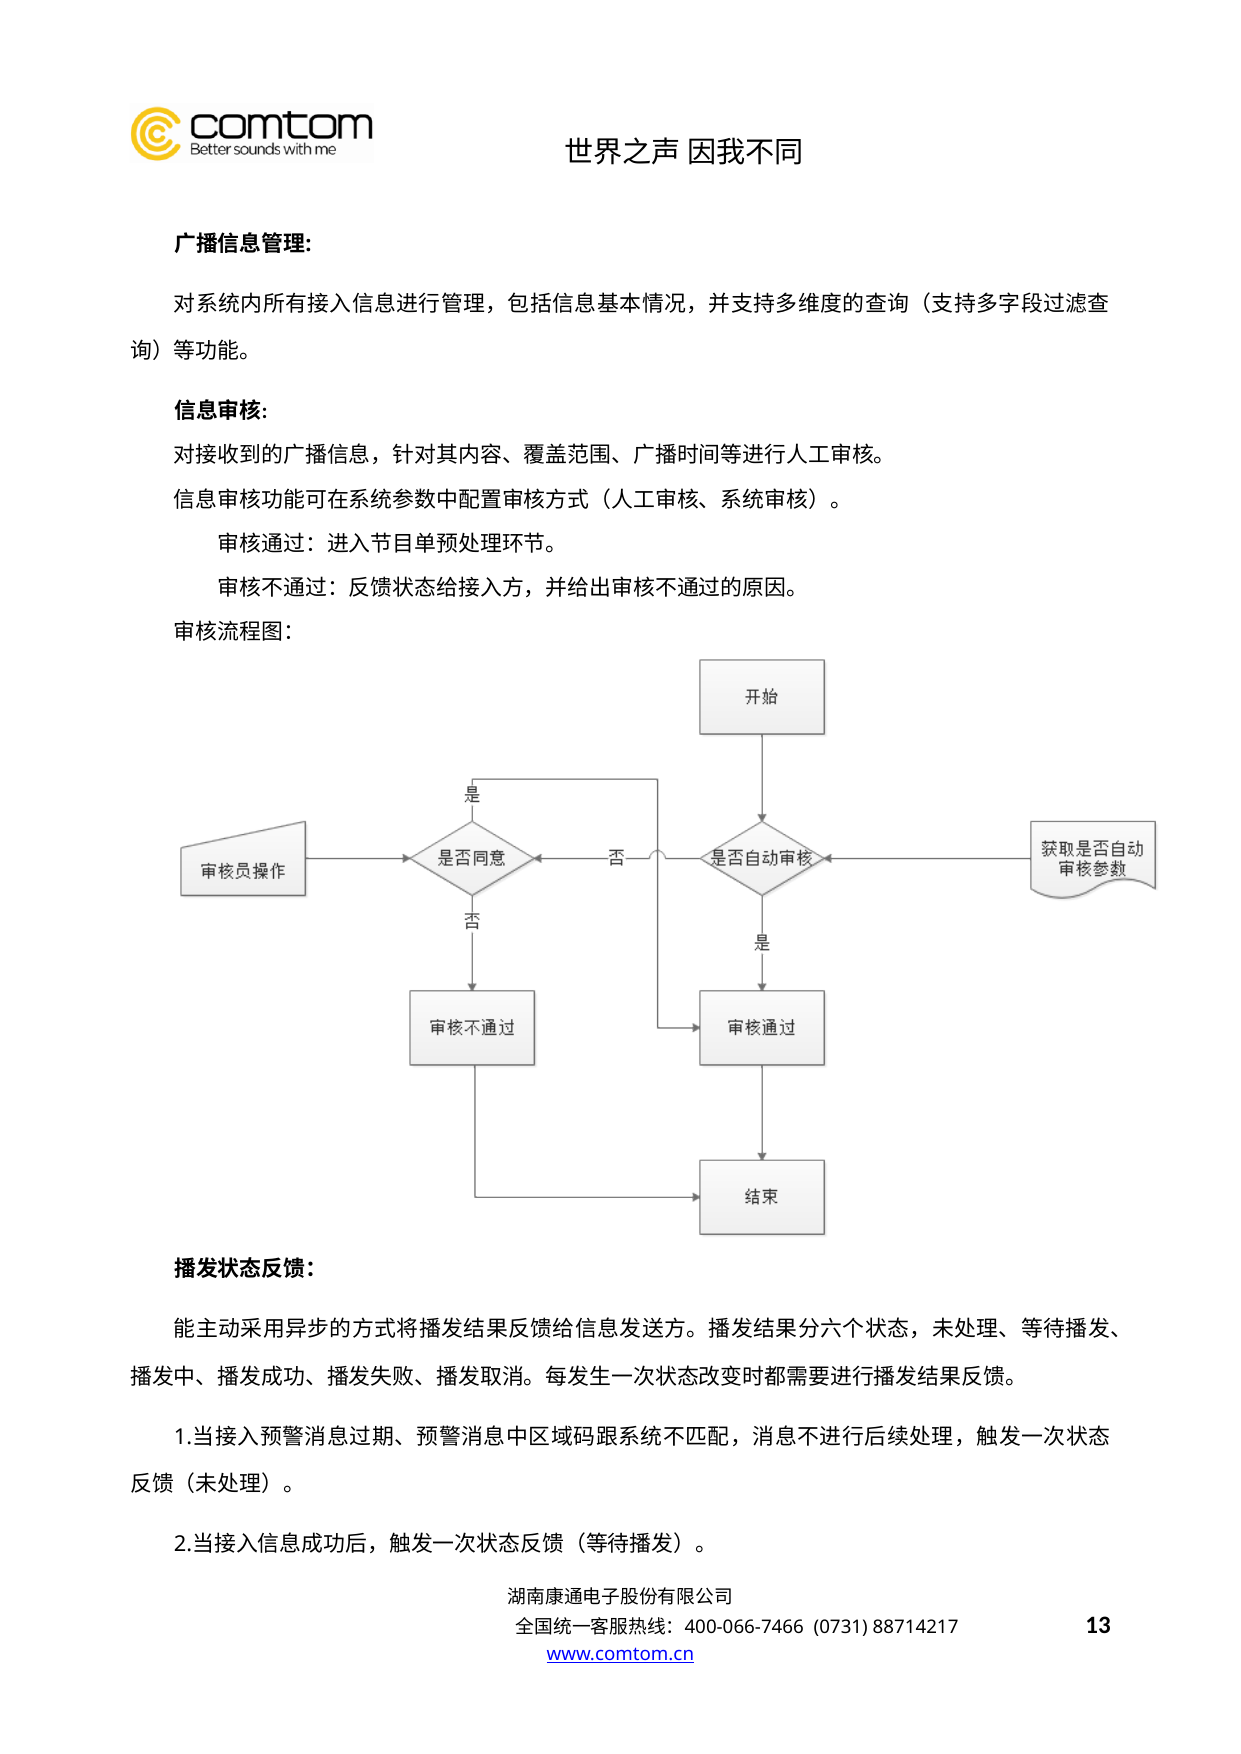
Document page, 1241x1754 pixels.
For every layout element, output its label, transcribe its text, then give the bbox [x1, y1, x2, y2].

text 对接收到的广播信息，针对其内容、覆盖范围、广播时间等进行人工审核。 [130, 437, 1110, 469]
text 能主动采用异步的方式将播发结果反馈给信息发送方。播发结果分六个状态，未处理、等待播发、播发中、播发成功、播发失败、播发取消。每发生一次状态改变时都需要进行播发结果反馈。 [130, 1311, 1110, 1390]
text 播发状态反馈： [130, 1251, 1110, 1283]
text 审核通过：进入节目单预处理环节。 [174, 526, 1110, 557]
text 审核不通过：反馈状态给接入方，并给出审核不通过的原因。 [174, 570, 1110, 602]
text 审核流程图： [130, 614, 1110, 646]
text 1.当接入预警消息过期、预警消息中区域码跟系统不匹配，消息不进行后续处理，触发一次状态反馈（未处理）。 [130, 1419, 1110, 1498]
text 对系统内所有接入信息进行管理，包括信息基本情况，并支持多维度的查询（支持多字段过滤查询）等功能。 [130, 286, 1110, 365]
text 广播信息管理: [130, 226, 1110, 257]
picture [180, 658, 1160, 1239]
text 信息审核功能可在系统参数中配置审核方式（人工审核、系统审核）。 [130, 482, 1110, 513]
text 信息审核: [130, 393, 1110, 425]
picture [129, 103, 374, 163]
text 2.当接入信息成功后，触发一次状态反馈（等待播发）。 [130, 1526, 1110, 1558]
